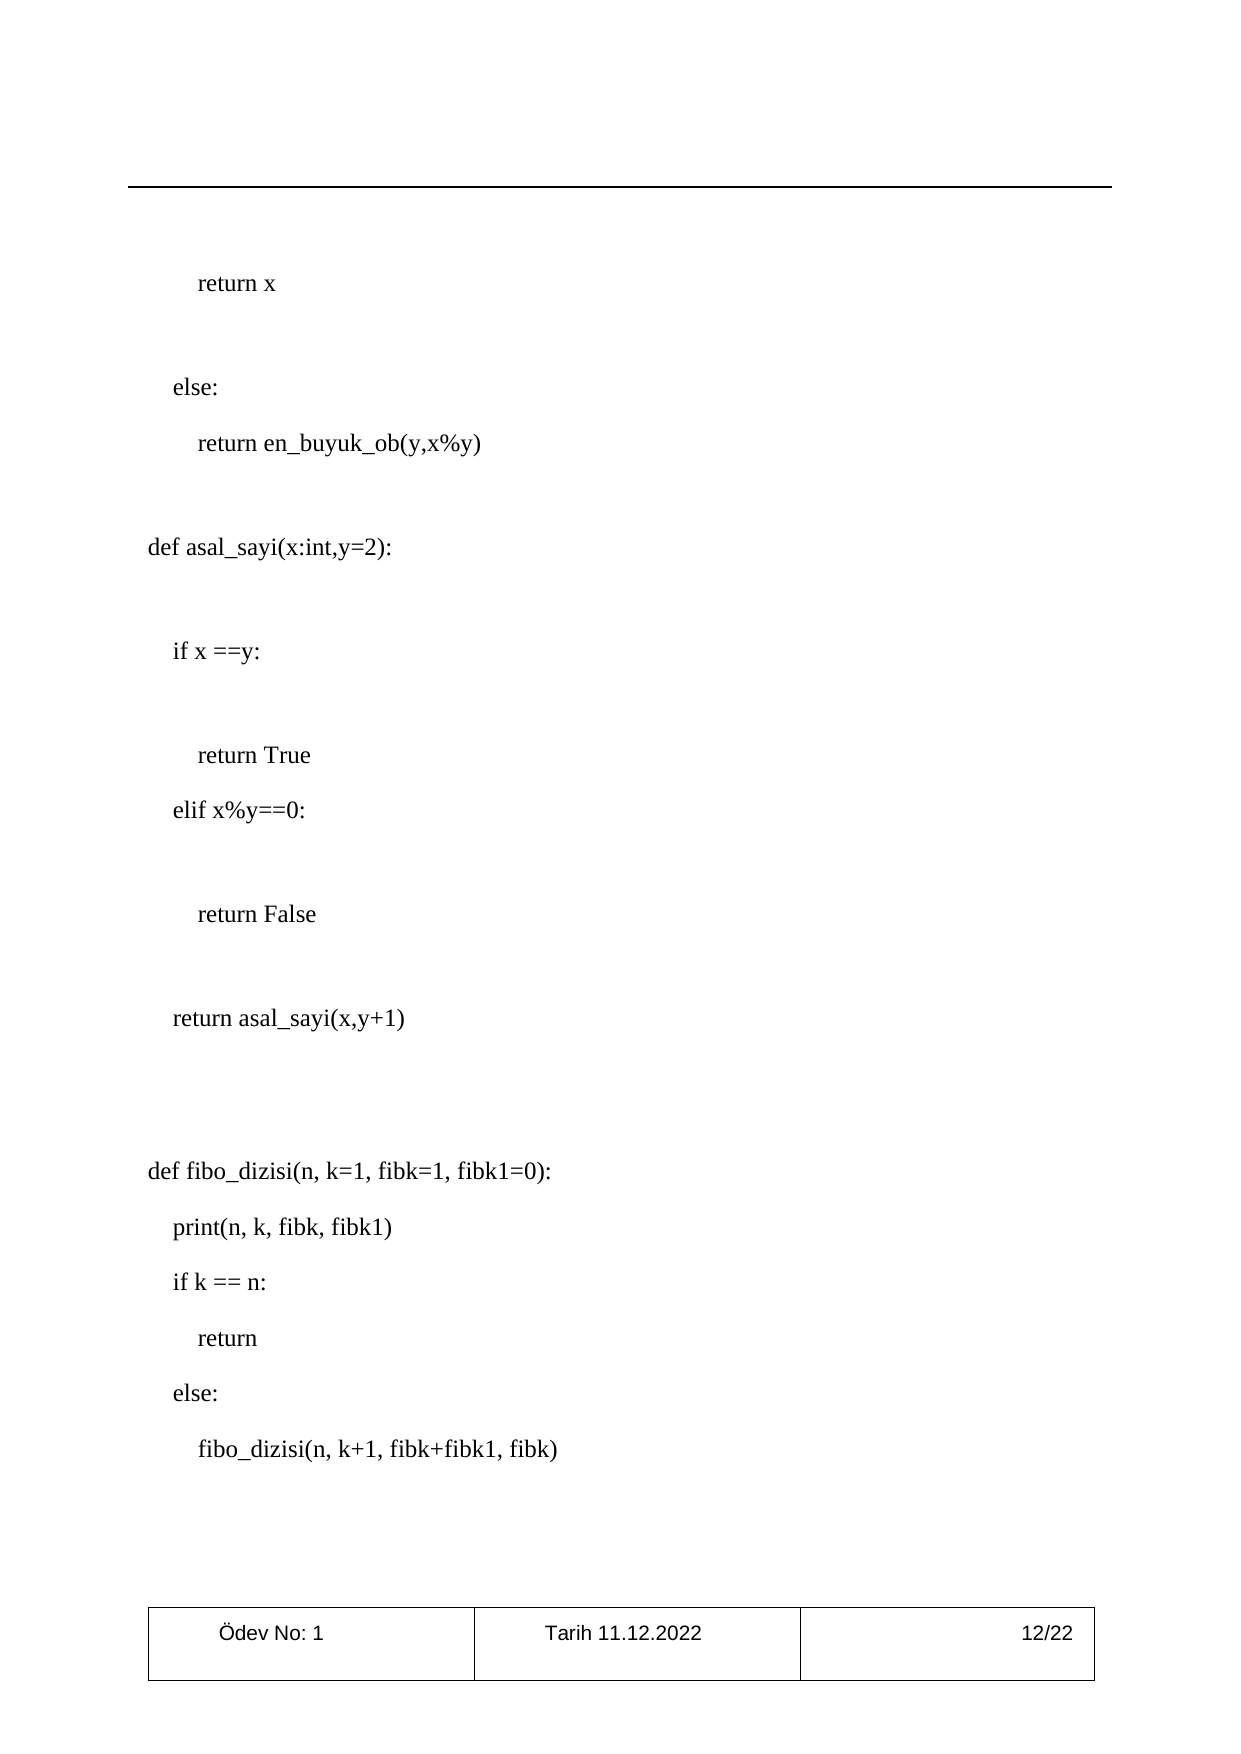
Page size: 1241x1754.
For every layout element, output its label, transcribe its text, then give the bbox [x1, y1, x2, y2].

text print(n, k, fibk, fibk1) [148, 1212, 1093, 1240]
text if x ==y: [148, 636, 1093, 664]
text def fibo_dizisi(n, k=1, fibk=1, fibk1=0): [148, 1156, 1093, 1185]
text elif x%y==0: [148, 795, 1093, 824]
text return asal_sayi(x,y+1) [148, 1003, 1093, 1032]
text return x [148, 268, 1093, 297]
text return en_buyuk_ob(y,x%y) [148, 428, 1093, 456]
text if k == n: [148, 1267, 1093, 1296]
text return True [148, 740, 1093, 768]
text else: [148, 372, 1093, 401]
text fibo_dizisi(n, k+1, fibk+fibk1, fibk) [148, 1434, 1093, 1463]
text return False [148, 899, 1093, 928]
text def asal_sayi(x:int,y=2): [148, 532, 1093, 560]
text else: [148, 1378, 1093, 1407]
text return [148, 1323, 1093, 1352]
